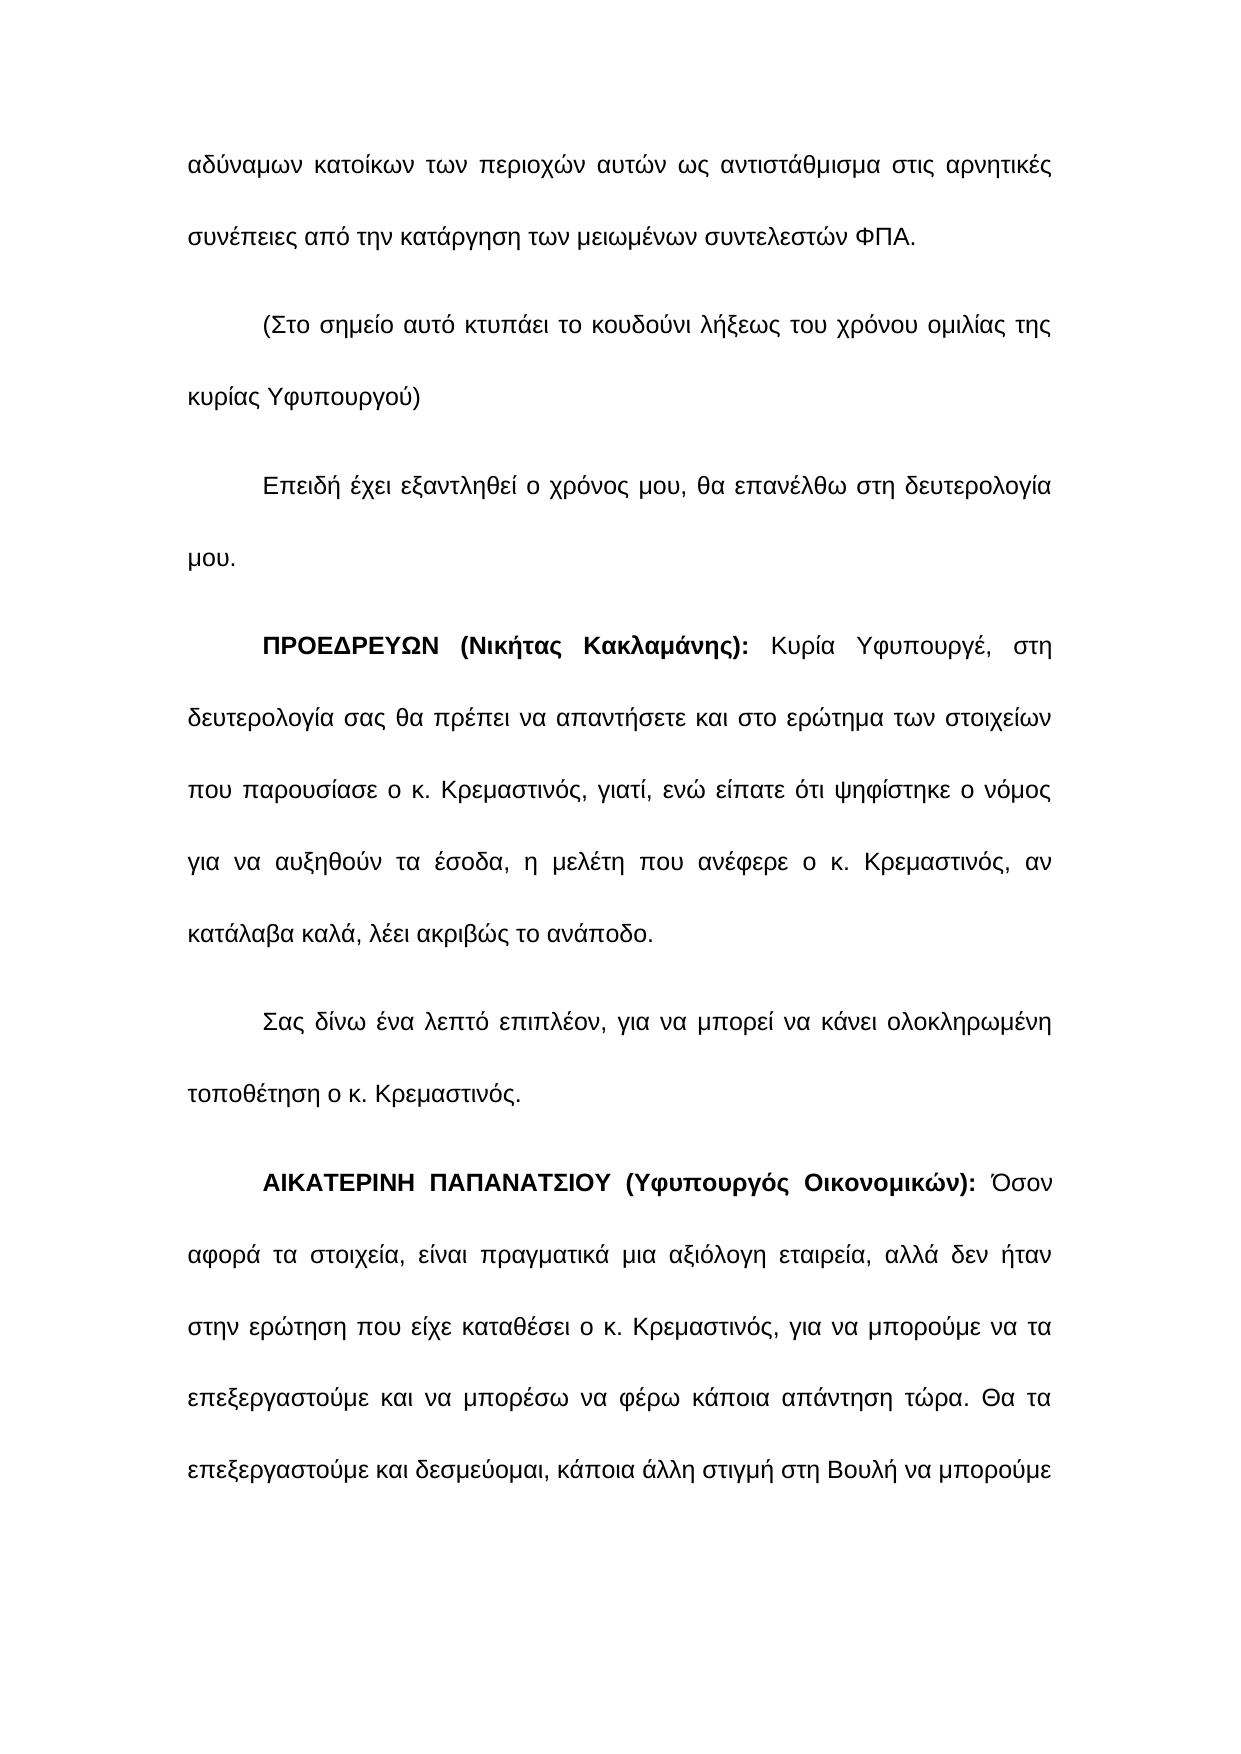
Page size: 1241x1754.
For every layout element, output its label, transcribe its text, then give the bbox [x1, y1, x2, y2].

text Επειδή έχει εξαντληθεί ο χρόνος μου, θα επανέλθω στη δευτερολογία μου. [187, 471, 1053, 571]
text ΠΡΟΕΔΡΕΥΩΝ (Νικήτας Κακλαμάνης): Κυρία Υφυπουργέ, στη δευτερολογία σας θα πρέπει να απαντήσετε και στο ερώτημα των στοιχείων που παρουσίασε ο κ. Κρεμαστινός, γιατί, ενώ είπατε ότι ψηφίστηκε ο νόμος για να αυξηθούν τα έσοδα, η μελέτη που ανέφερε ο κ. Κρεμαστινός, αν κατάλαβα καλά, λέει ακριβώς το ανάποδο. [187, 631, 1053, 947]
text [187, 1168, 1053, 1484]
text (Στο σημείο αυτό κτυπάει το κουδούνι λήξεως του χρόνου ομιλίας της κυρίας Υφυπουργού) [187, 310, 1053, 411]
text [187, 150, 1053, 251]
text Σας δίνω ένα λεπτό επιπλέον, για να μπορεί να κάνει ολοκληρωμένη τοποθέτηση ο κ. Κρεμαστινός. [187, 1007, 1053, 1108]
